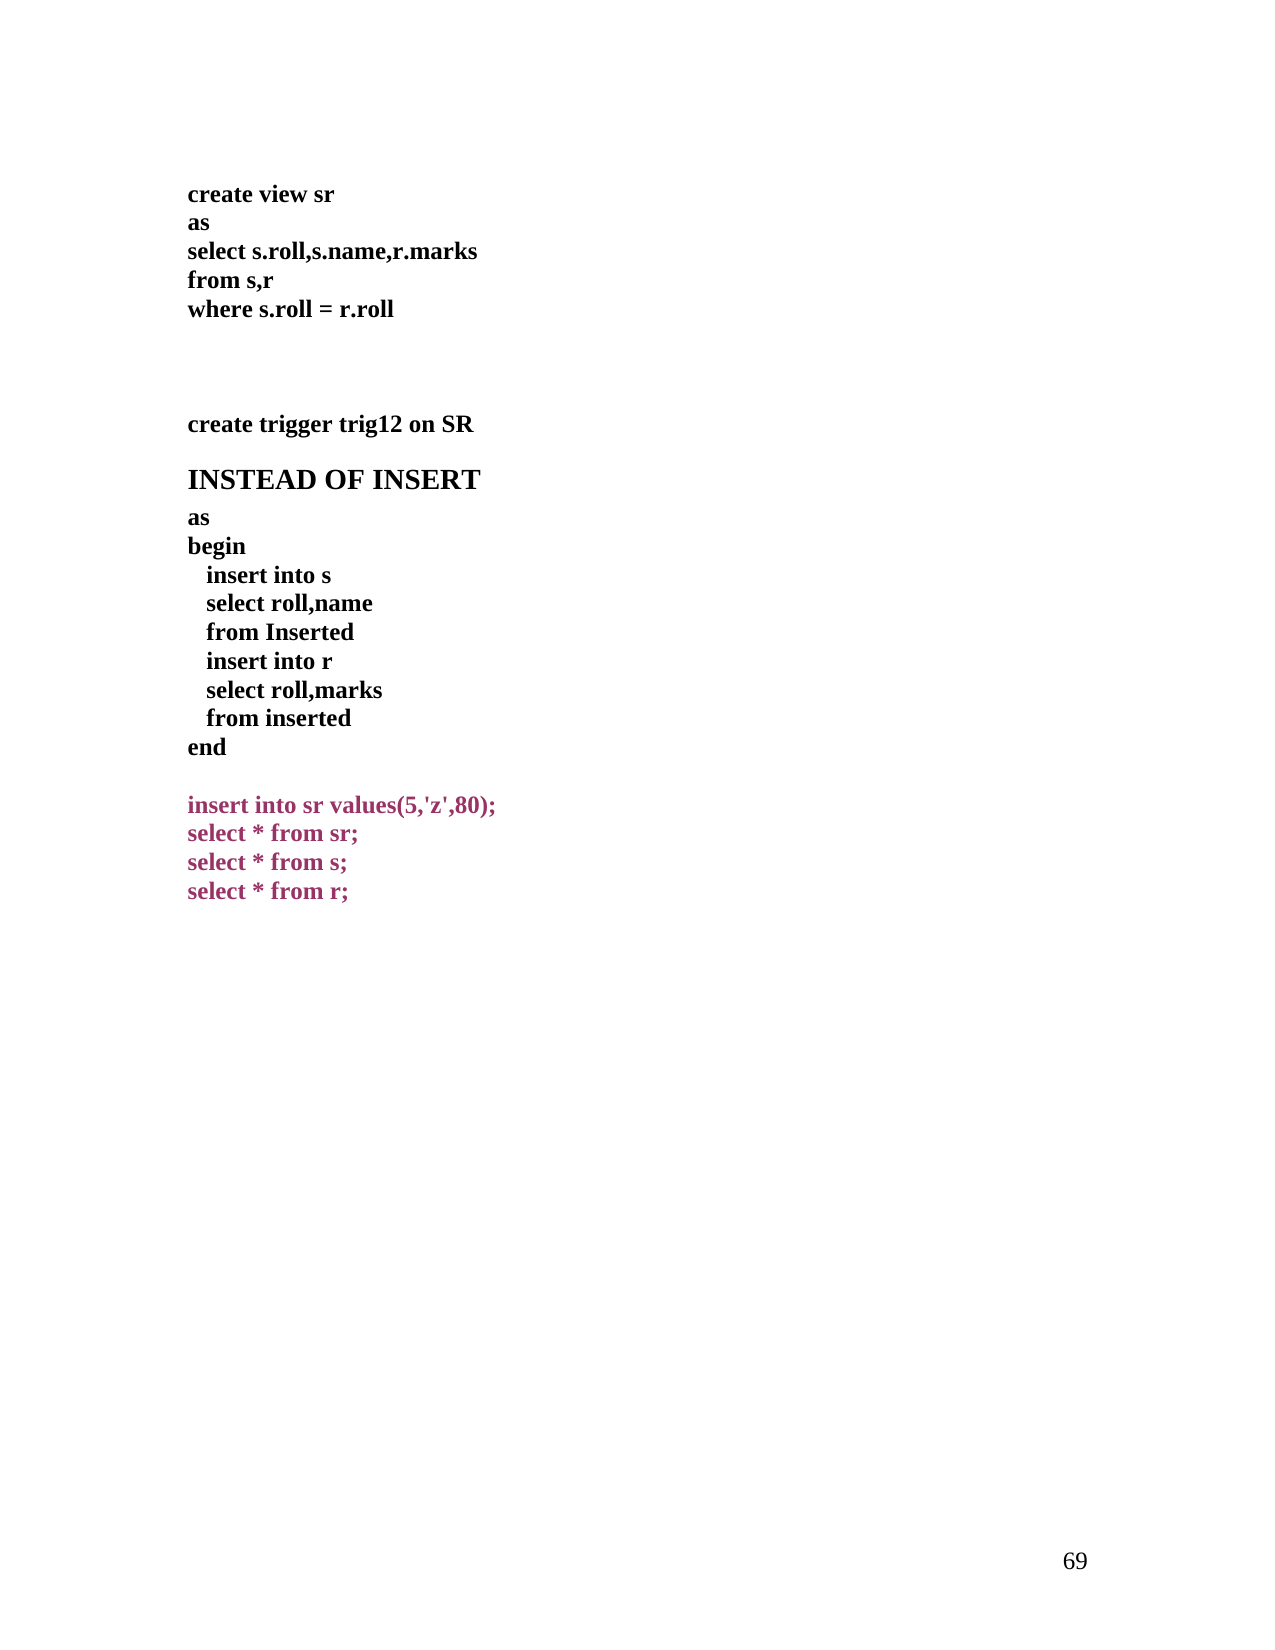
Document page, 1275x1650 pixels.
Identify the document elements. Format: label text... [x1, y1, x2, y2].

text select roll,marks [187, 675, 1087, 703]
text select * from s; [187, 847, 1087, 876]
text from Inserted [187, 617, 1087, 646]
text begin [187, 531, 1087, 560]
subtitle INSTEAD OF INSERT [187, 462, 1087, 496]
text insert into sr values(5,'z',80); [187, 790, 1087, 818]
text insert into r [187, 646, 1087, 675]
text end [187, 732, 1087, 761]
text select s.roll,s.name,r.marks [187, 236, 1087, 265]
text select roll,name [187, 588, 1087, 617]
text as [187, 207, 1087, 236]
text where s.roll = r.roll [187, 294, 1087, 322]
text insert into s [187, 560, 1087, 588]
text as [187, 502, 1087, 531]
text select * from sr; [187, 818, 1087, 847]
text from s,r [187, 265, 1087, 294]
text create trigger trig12 on SR [187, 409, 1087, 437]
text select * from r; [187, 876, 1087, 905]
text create view sr [187, 179, 1087, 207]
text from inserted [187, 703, 1087, 732]
